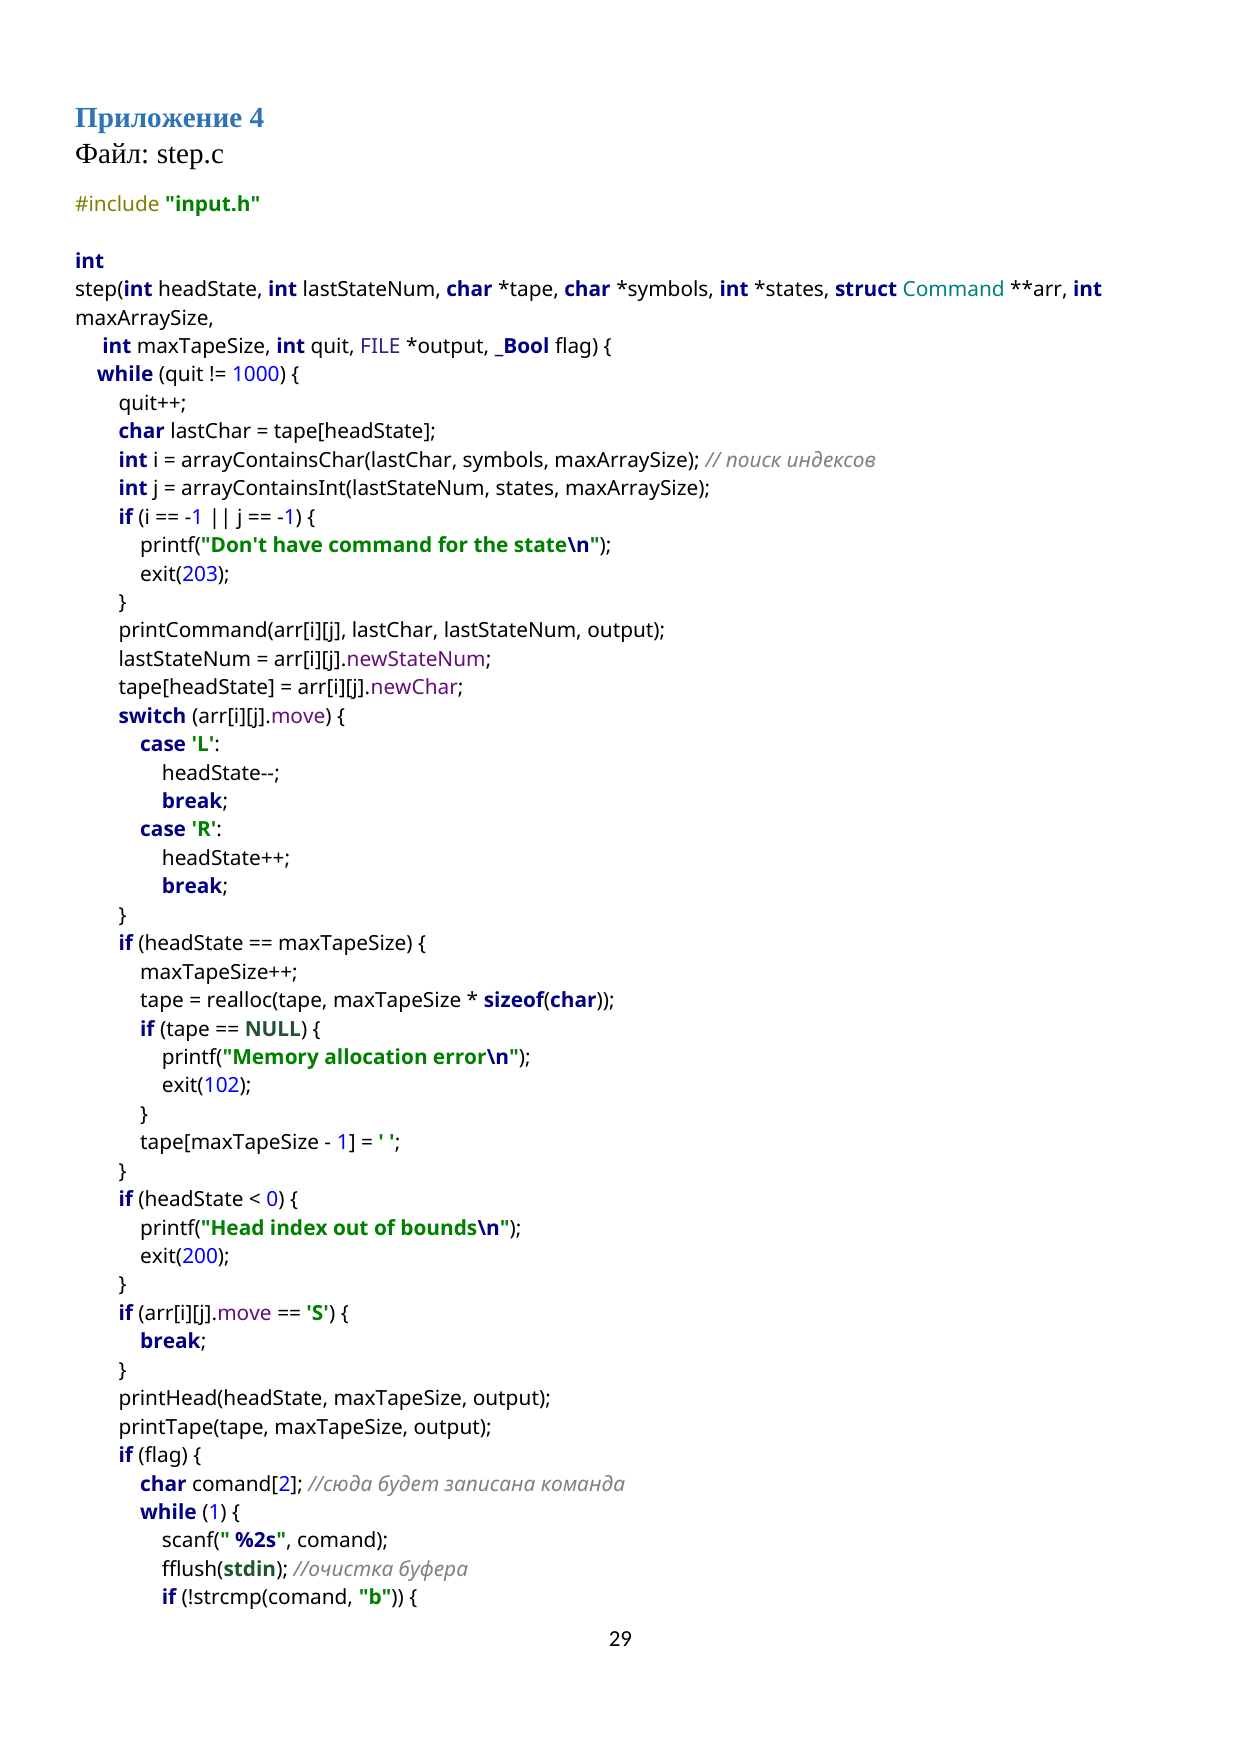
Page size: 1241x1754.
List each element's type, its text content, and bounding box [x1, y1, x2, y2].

text Файл: step.c [75, 136, 1165, 170]
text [75, 189, 1165, 1611]
subtitle Приложение 4 [75, 100, 1165, 133]
